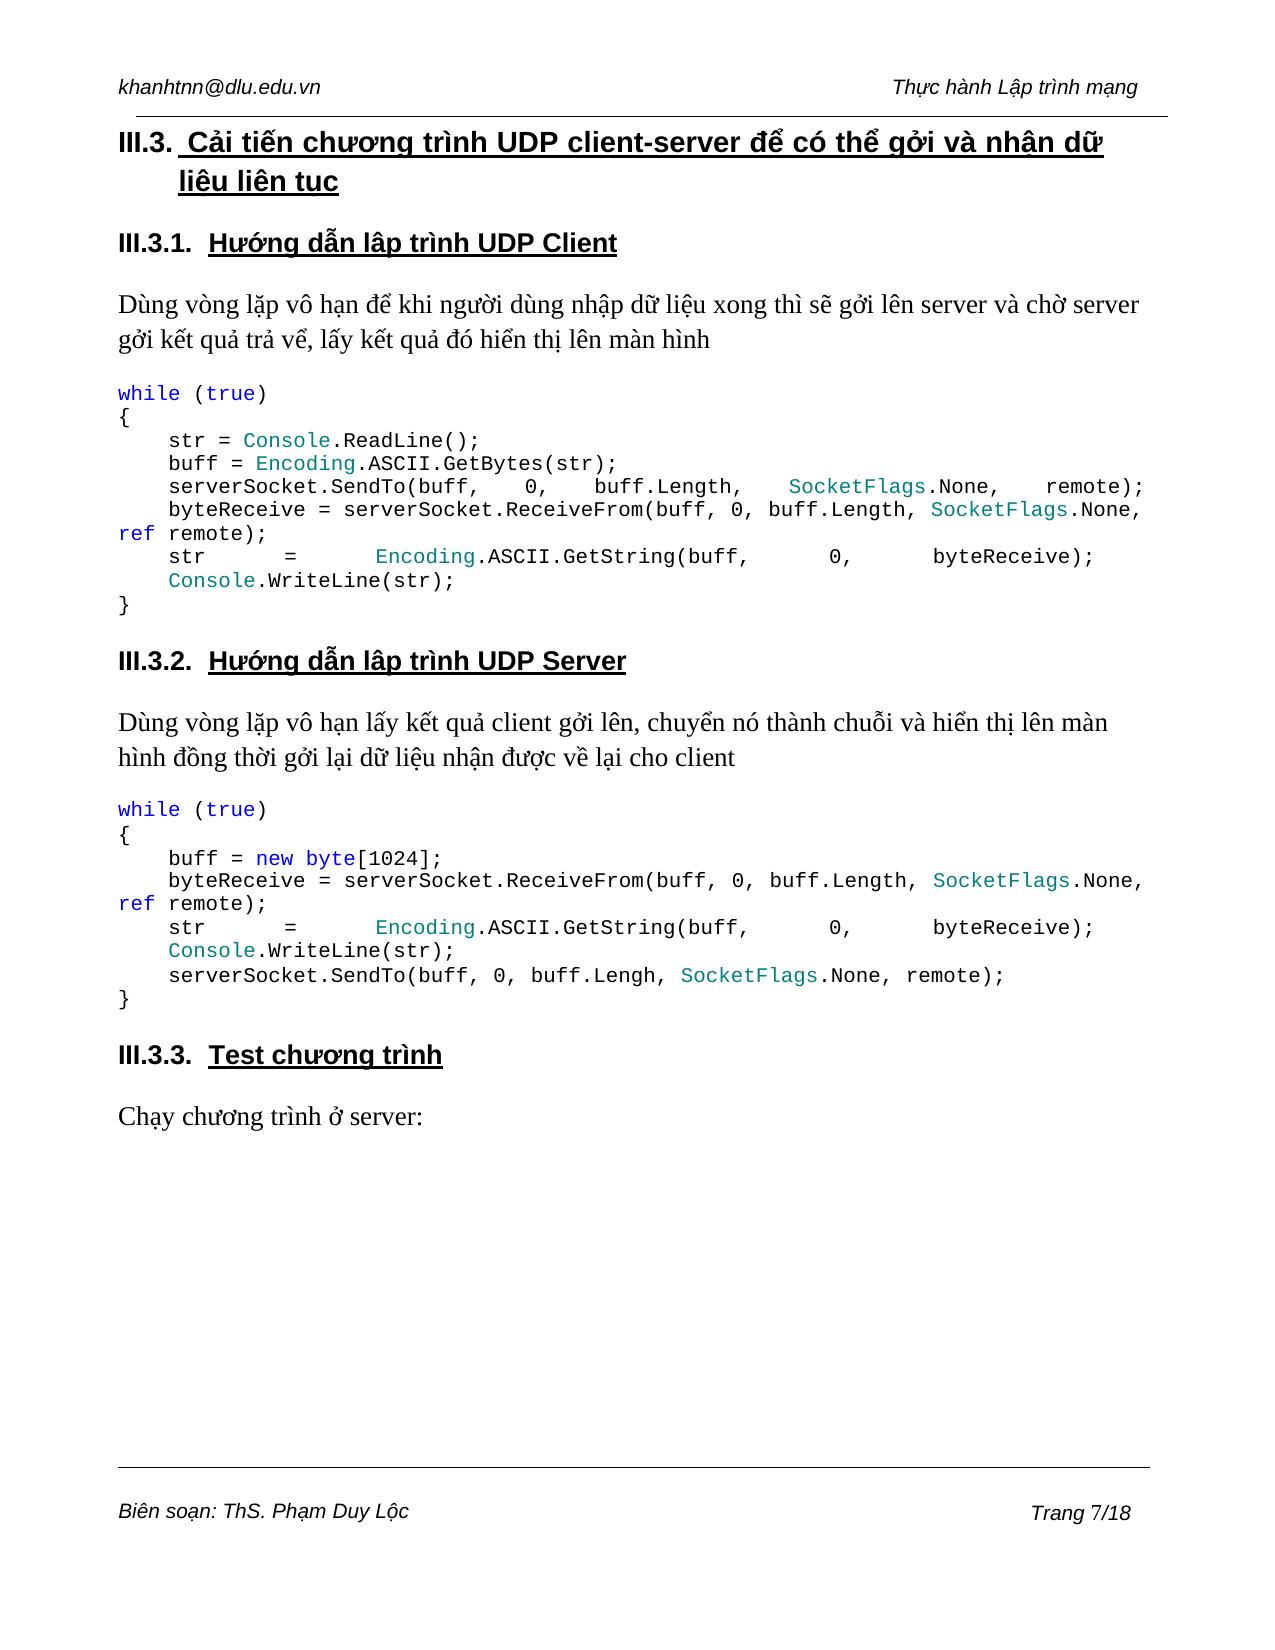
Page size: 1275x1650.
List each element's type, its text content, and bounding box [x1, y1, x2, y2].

text { [118, 823, 1167, 846]
text str = Encoding.ASCII.GetString(buff, 0, byteReceive); Console.WriteLine(str); [168, 547, 1095, 594]
text Dùng vòng lặp vô hạn để khi người dùng nhập dữ liệu xong thì sẽ gởi lên server và chờ server gởi kết quả trả vể, lấy kết quả đó hiển thị lên màn hình [118, 288, 1140, 355]
text byteReceive = serverSocket.ReceiveFrom(buff, 0, buff.Length, SocketFlags.None, ref remote); [118, 869, 1145, 917]
text { [118, 405, 1167, 428]
text buff = Encoding.ASCII.GetBytes(str); [168, 452, 1167, 476]
text str = Console.ReadLine(); [168, 428, 1167, 452]
text serverSocket.SendTo(buff, 0, buff.Lengh, SocketFlags.None, remote); [168, 964, 1167, 988]
subtitle Test chương trình [118, 1039, 1167, 1070]
text while (true) [118, 381, 1167, 405]
text Chạy chương trình ở server: [118, 1100, 1167, 1131]
text ref remote); [118, 523, 1167, 547]
subtitle Hướng dẫn lập trình UDP Client [118, 227, 1167, 258]
subtitle Hướng dẫn lập trình UDP Server [118, 645, 1167, 676]
text } [118, 594, 1167, 617]
text Dùng vòng lặp vô hạn lấy kết quả client gởi lên, chuyển nó thành chuỗi và hiển thị lên màn hình đồng thời gởi lại dữ liệu nhận được về lại cho client [118, 706, 1109, 773]
text serverSocket.SendTo(buff, 0, buff.Length, SocketFlags.None, remote); byteReceive = serverSocket.ReceiveFrom(buff, 0, buff.Length, SocketFlags.None, [168, 476, 1145, 523]
text } [118, 988, 1167, 1011]
text str = Encoding.ASCII.GetString(buff, 0, byteReceive); Console.WriteLine(str); [168, 917, 1095, 964]
text while (true) [118, 799, 1167, 822]
subtitle Cải tiến chương trình UDP client-server để có thể gởi và nhận dữ liệu liên tục [118, 125, 1105, 197]
text buff = new byte[1024]; [168, 846, 1167, 869]
